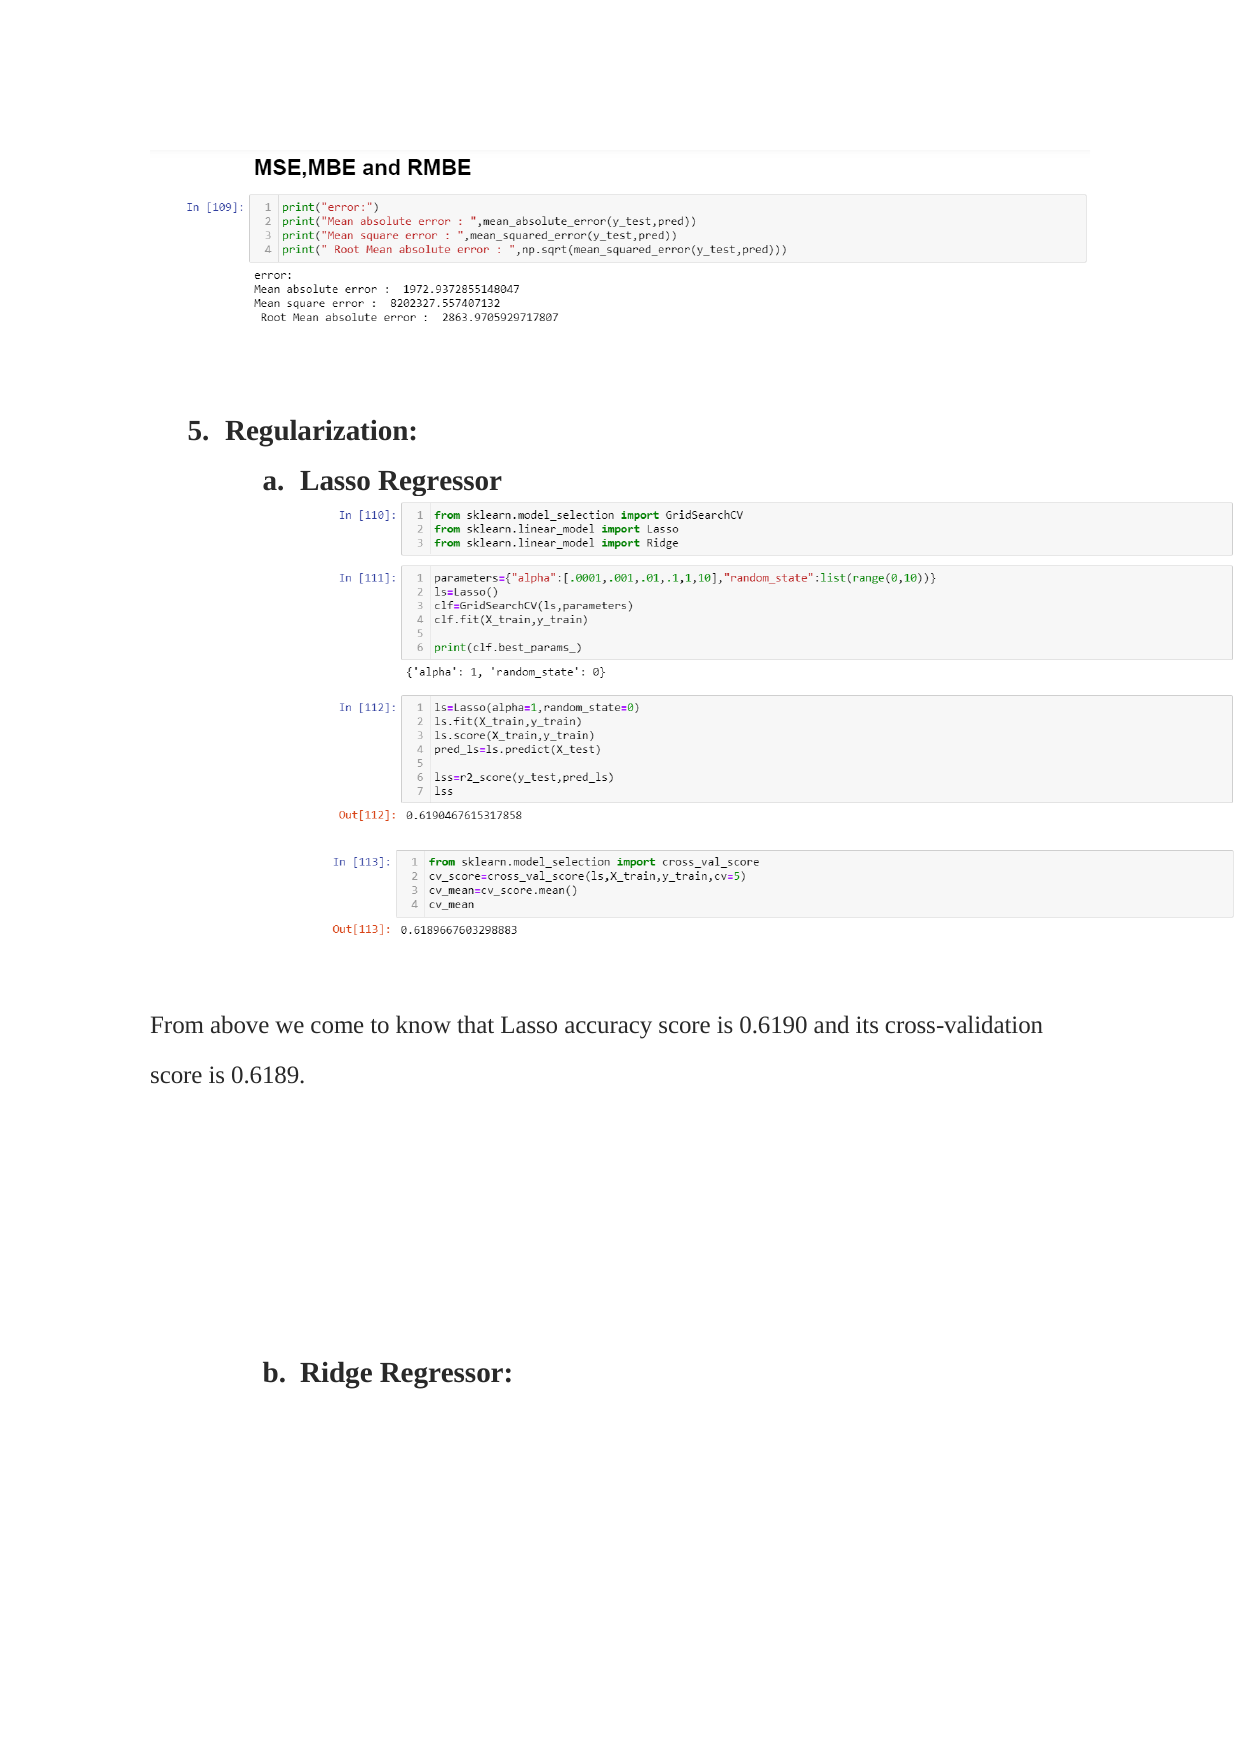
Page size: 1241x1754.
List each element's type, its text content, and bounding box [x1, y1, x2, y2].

list Regularization: [187, 396, 1090, 446]
list Ridge Regressor: [262, 1339, 1090, 1389]
picture [300, 496, 1241, 939]
list Lasso Regressor [262, 446, 1090, 496]
text From above we come to know that Lasso accuracy score is 0.6190 and its cross-validation score is 0.6189. [150, 989, 1090, 1089]
picture [150, 150, 1091, 347]
